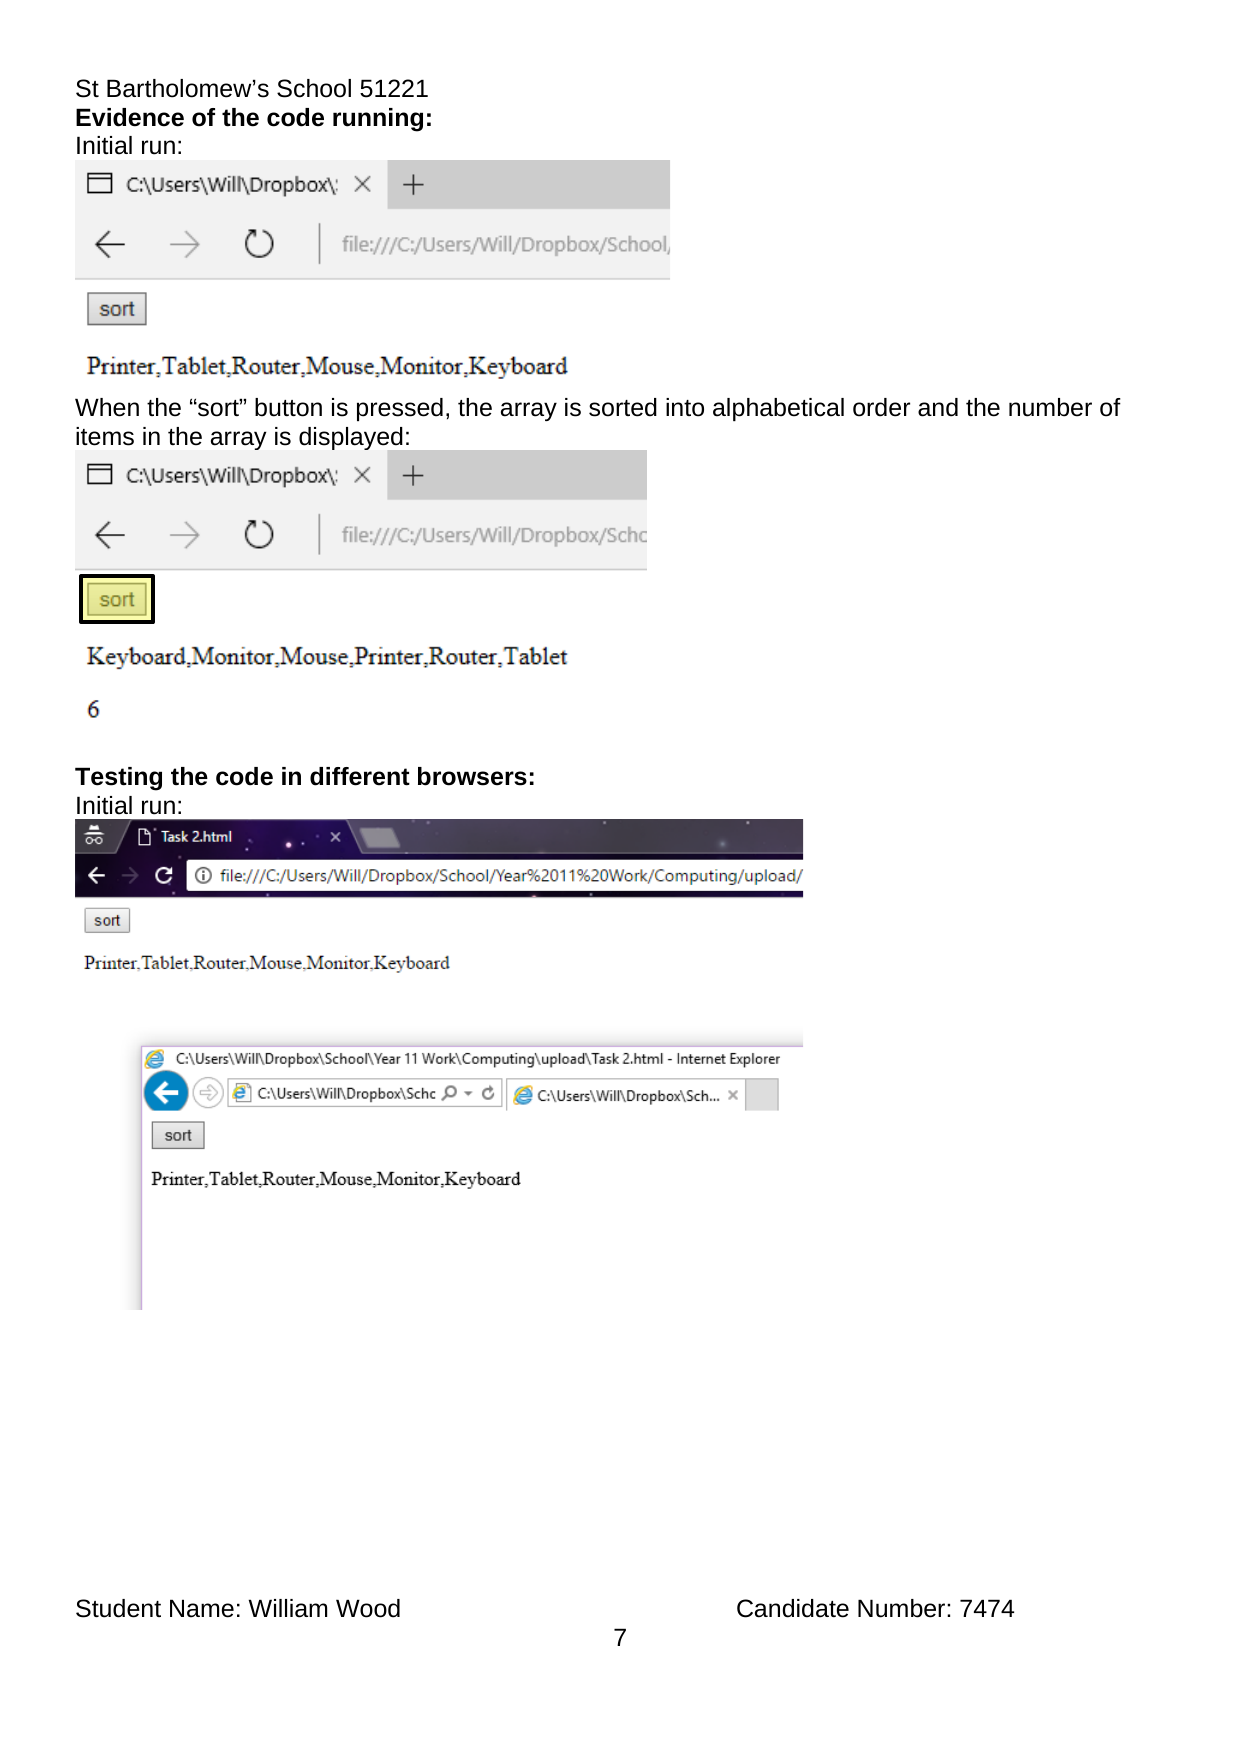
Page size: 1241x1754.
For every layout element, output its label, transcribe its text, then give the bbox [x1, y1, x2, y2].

picture [75, 450, 647, 734]
picture [75, 819, 804, 1310]
text Initial run: [75, 131, 1165, 160]
text Testing the code in different browsers: [75, 762, 1165, 791]
text Initial run: [75, 791, 1165, 819]
text Evidence of the code running: [75, 102, 1165, 131]
text When the “sort” button is pressed, the array is sorted into alphabetical order and the number of items in the array is displayed: [75, 393, 1165, 450]
picture [75, 160, 671, 393]
